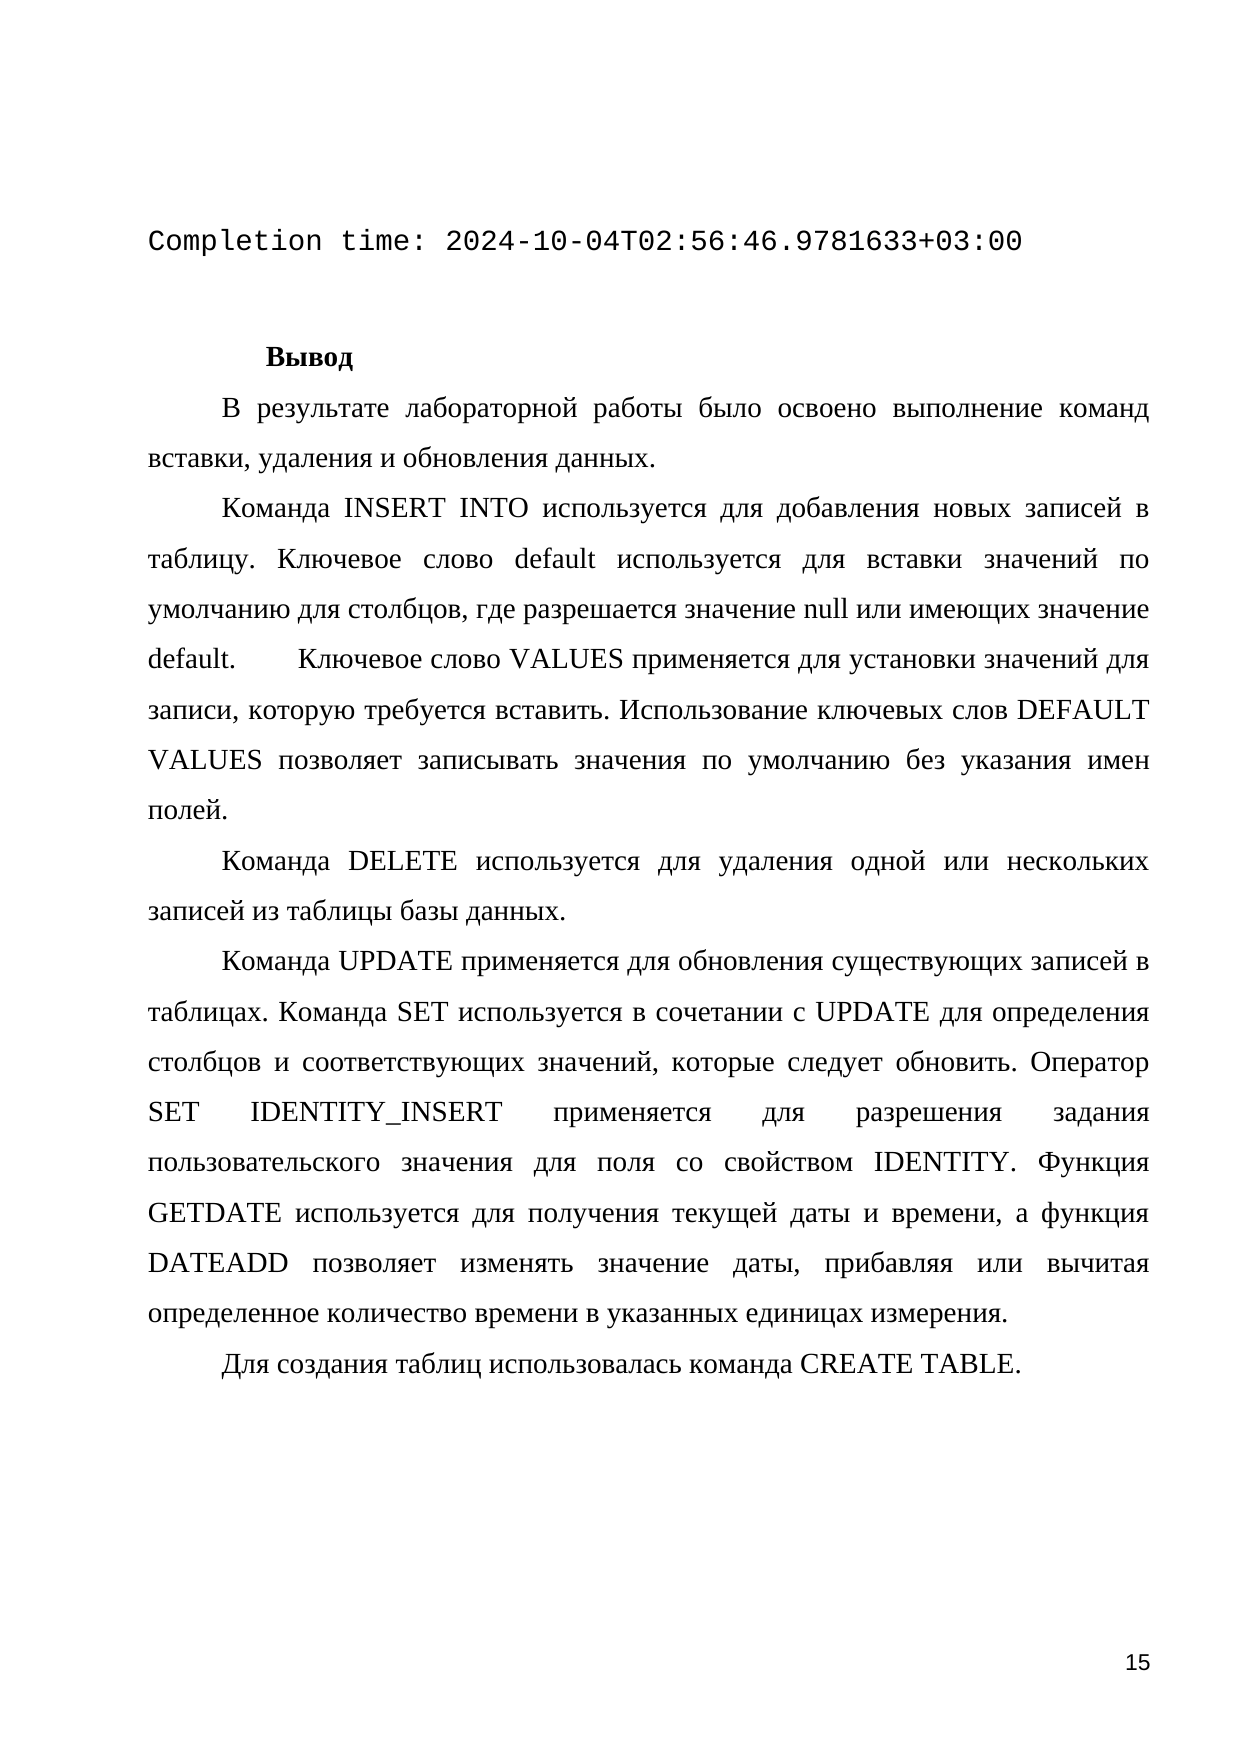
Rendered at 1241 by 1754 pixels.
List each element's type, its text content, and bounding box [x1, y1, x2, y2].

text Для создания таблиц использовалась команда CREATE TABLE. [148, 1346, 1150, 1379]
text Completion time: 2024-10-04T02:56:46.9781633+03:00 [148, 226, 1150, 259]
text Команда UPDATE применяется для обновления существующих записей в таблицах. Команда SET используется в сочетании с UPDATE для определения столбцов и соответствующих значений, которые следует обновить. Оператор SET IDENTITY_INSERT применяется для разрешения задания пользовательского значения для поля со свойством IDENTITY. Функция GETDATE используется для получения текущей даты и времени, а функция DATEADD позволяет изменять значение даты, прибавляя или вычитая определенное количество времени в указанных единицах измерения. [148, 943, 1150, 1329]
text Команда INSERT INTO используется для добавления новых записей в таблицу. Ключевое слово default используется для вставки значений по умолчанию для столбцов, где разрешается значение null или имеющих значение default. Ключевое слово VALUES применяется для установки значений для записи, которую требуется вставить. Использование ключевых слов DEFAULT VALUES позволяет записывать значения по умолчанию без указания имен полей. [148, 491, 1150, 826]
text Команда DELETE используется для удаления одной или нескольких записей из таблицы базы данных. [148, 843, 1150, 927]
text Вывод [148, 339, 1150, 373]
text В результате лабораторной работы было освоено выполнение команд вставки, удаления и обновления данных. [148, 390, 1150, 474]
